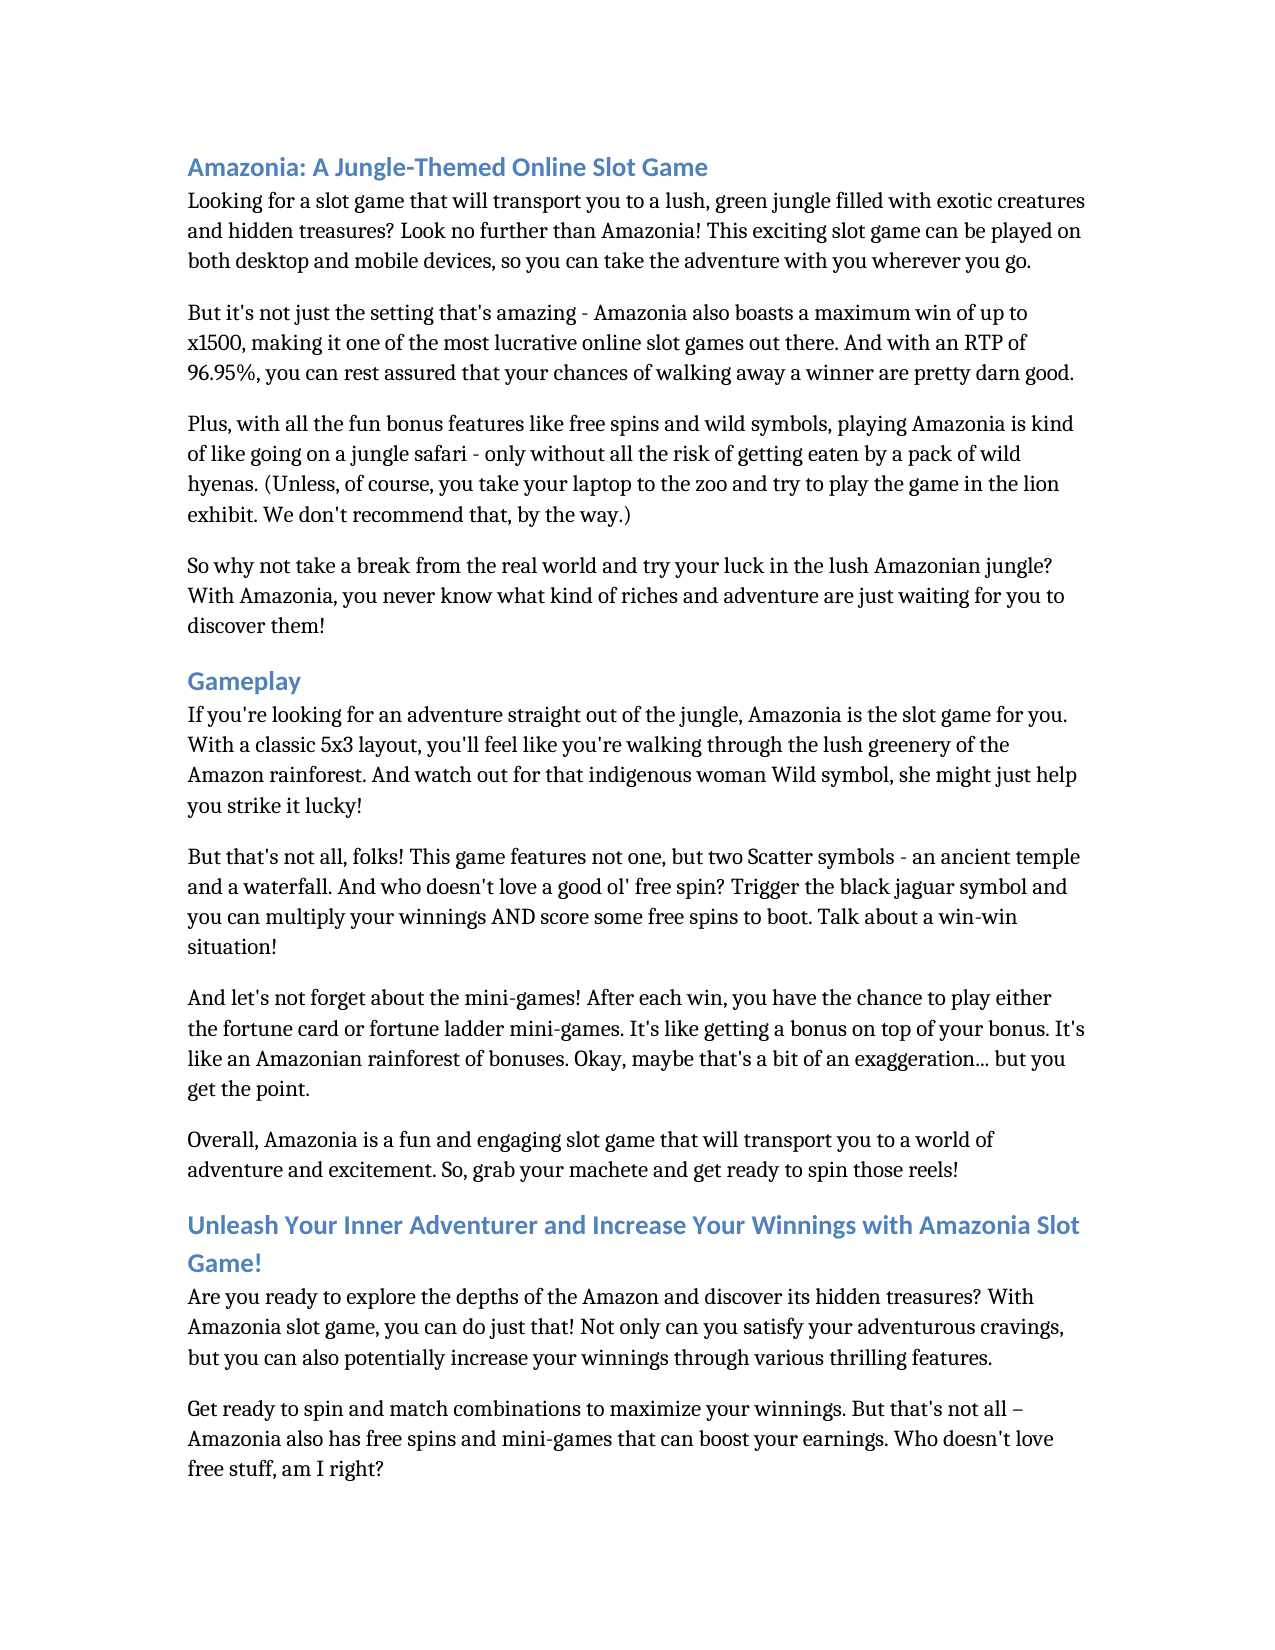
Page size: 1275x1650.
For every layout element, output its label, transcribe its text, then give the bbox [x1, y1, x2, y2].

subtitle Gameplay [187, 664, 1087, 697]
text But that's not all, folks! This game features not one, but two Scatter symbols - an ancient temple and a waterfall. And who doesn't love a good ol' free spin? Trigger the black jaguar symbol and you can multiply your winnings AND score some free spins to boot. Talk about a win-win situation! [187, 843, 1087, 961]
text Are you ready to explore the depths of the Amazon and discover its hidden treasures? With Amazonia slot game, you can do just that! Not only can you satisfy your adventurous cravings, but you can also potentially increase your winnings through various thrilling features. [187, 1284, 1087, 1371]
text Looking for a slot game that will transport you to a lush, green jungle filled with exotic creatures and hidden treasures? Look no further than Amazonia! This exciting slot game can be played on both desktop and mobile devices, so you can take the adventure with you wherever you go. [187, 188, 1087, 275]
text But it's not just the setting that's amazing - Amazonia also boasts a maximum win of up to x1500, making it one of the most lucrative online slot games out there. And with an RTP of 96.95%, you can rest assured that your chances of walking away a winner are pretty darn good. [187, 299, 1087, 386]
subtitle Amazonia: A Jungle-Themed Online Slot Game [187, 150, 1087, 183]
text If you're looking for an adventure straight out of the jungle, Amazonia is the slot game for you. With a classic 5x3 layout, you'll feel like you're walking through the lush greenery of the Amazon rainforest. And watch out for that indigenous woman Wild symbol, she might just help you strike it lucky! [187, 702, 1087, 819]
text Plus, with all the fun bonus features like free spins and wild symbols, playing Amazonia is kind of like going on a jungle safari - only without all the risk of getting eaten by a pack of wild hyenas. (Unless, of course, you take your laptop to the zoo and try to play the game in the lion exhibit. We don't recommend that, by the way.) [187, 411, 1087, 528]
text And let's not forget about the mini-games! After each win, you have the chance to play either the fortune card or fortune ladder mini-games. It's like getting a bonus on top of your bonus. It's like an Amazonian rainforest of bonuses. Okay, maybe that's a bit of an exaggeration... but you get the point. [187, 985, 1087, 1102]
subtitle Unleash Your Inner Adventurer and Increase Your Winnings with Amazonia Slot Game! [187, 1208, 1087, 1279]
text Get ready to spin and match combinations to maximize your winnings. But that's not all – Amazonia also has free spins and mini-games that can boost your earnings. Who doesn't love free stuff, am I right? [187, 1395, 1087, 1482]
text So why not take a break from the real world and try your luck in the lush Amazonian jungle? With Amazonia, you never know what kind of riches and adventure are just waiting for you to discover them! [187, 552, 1087, 639]
text Overall, Amazonia is a fun and engaging slot game that will transport you to a world of adventure and excitement. So, grab your machete and get ready to spin those reels! [187, 1127, 1087, 1183]
